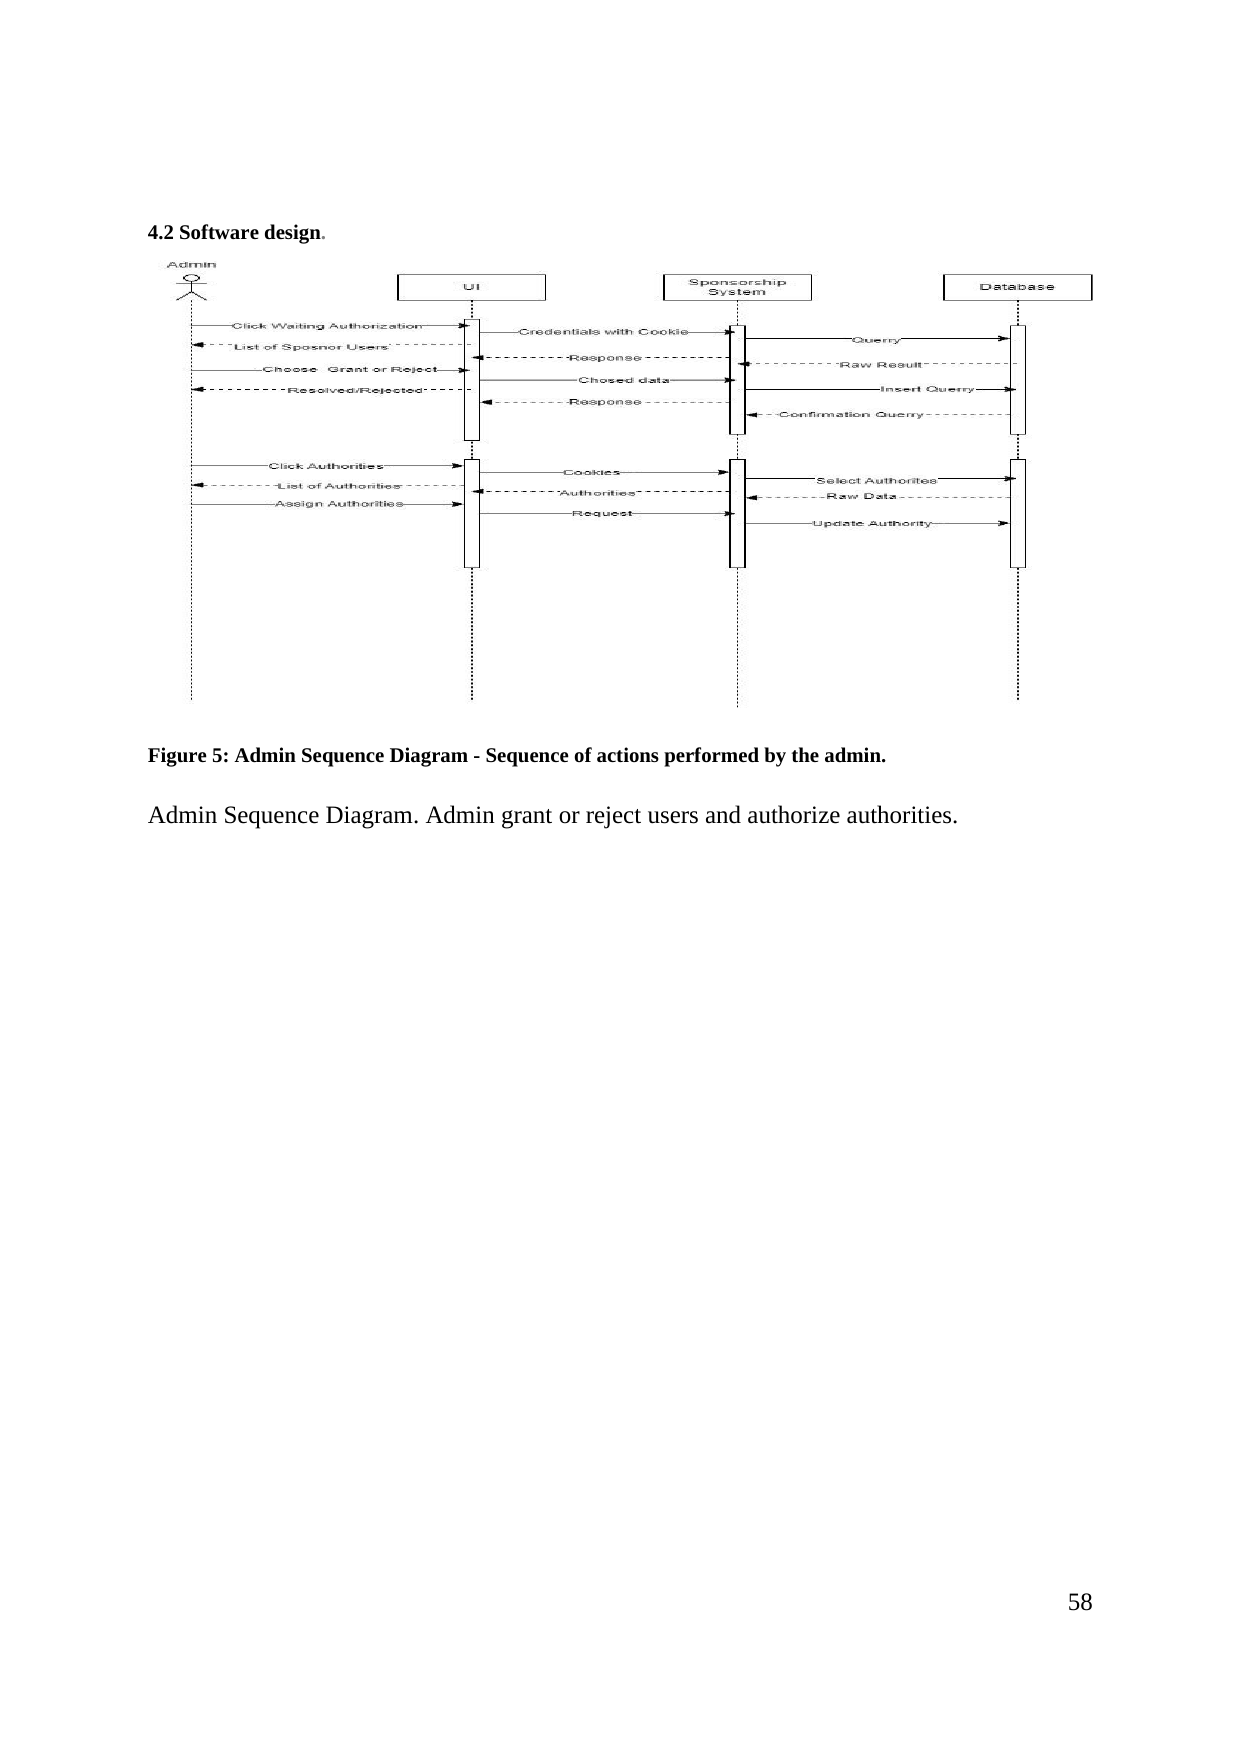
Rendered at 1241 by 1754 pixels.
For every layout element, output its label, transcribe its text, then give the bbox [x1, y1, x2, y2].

text Admin Sequence Diagram. Admin grant or reject users and authorize authorities. [148, 800, 1093, 829]
picture [147, 255, 1093, 708]
subtitle 4.2 Software design. [148, 220, 1093, 244]
text Figure 5: Admin Sequence Diagram - Sequence of actions performed by the admin. [148, 743, 1093, 767]
